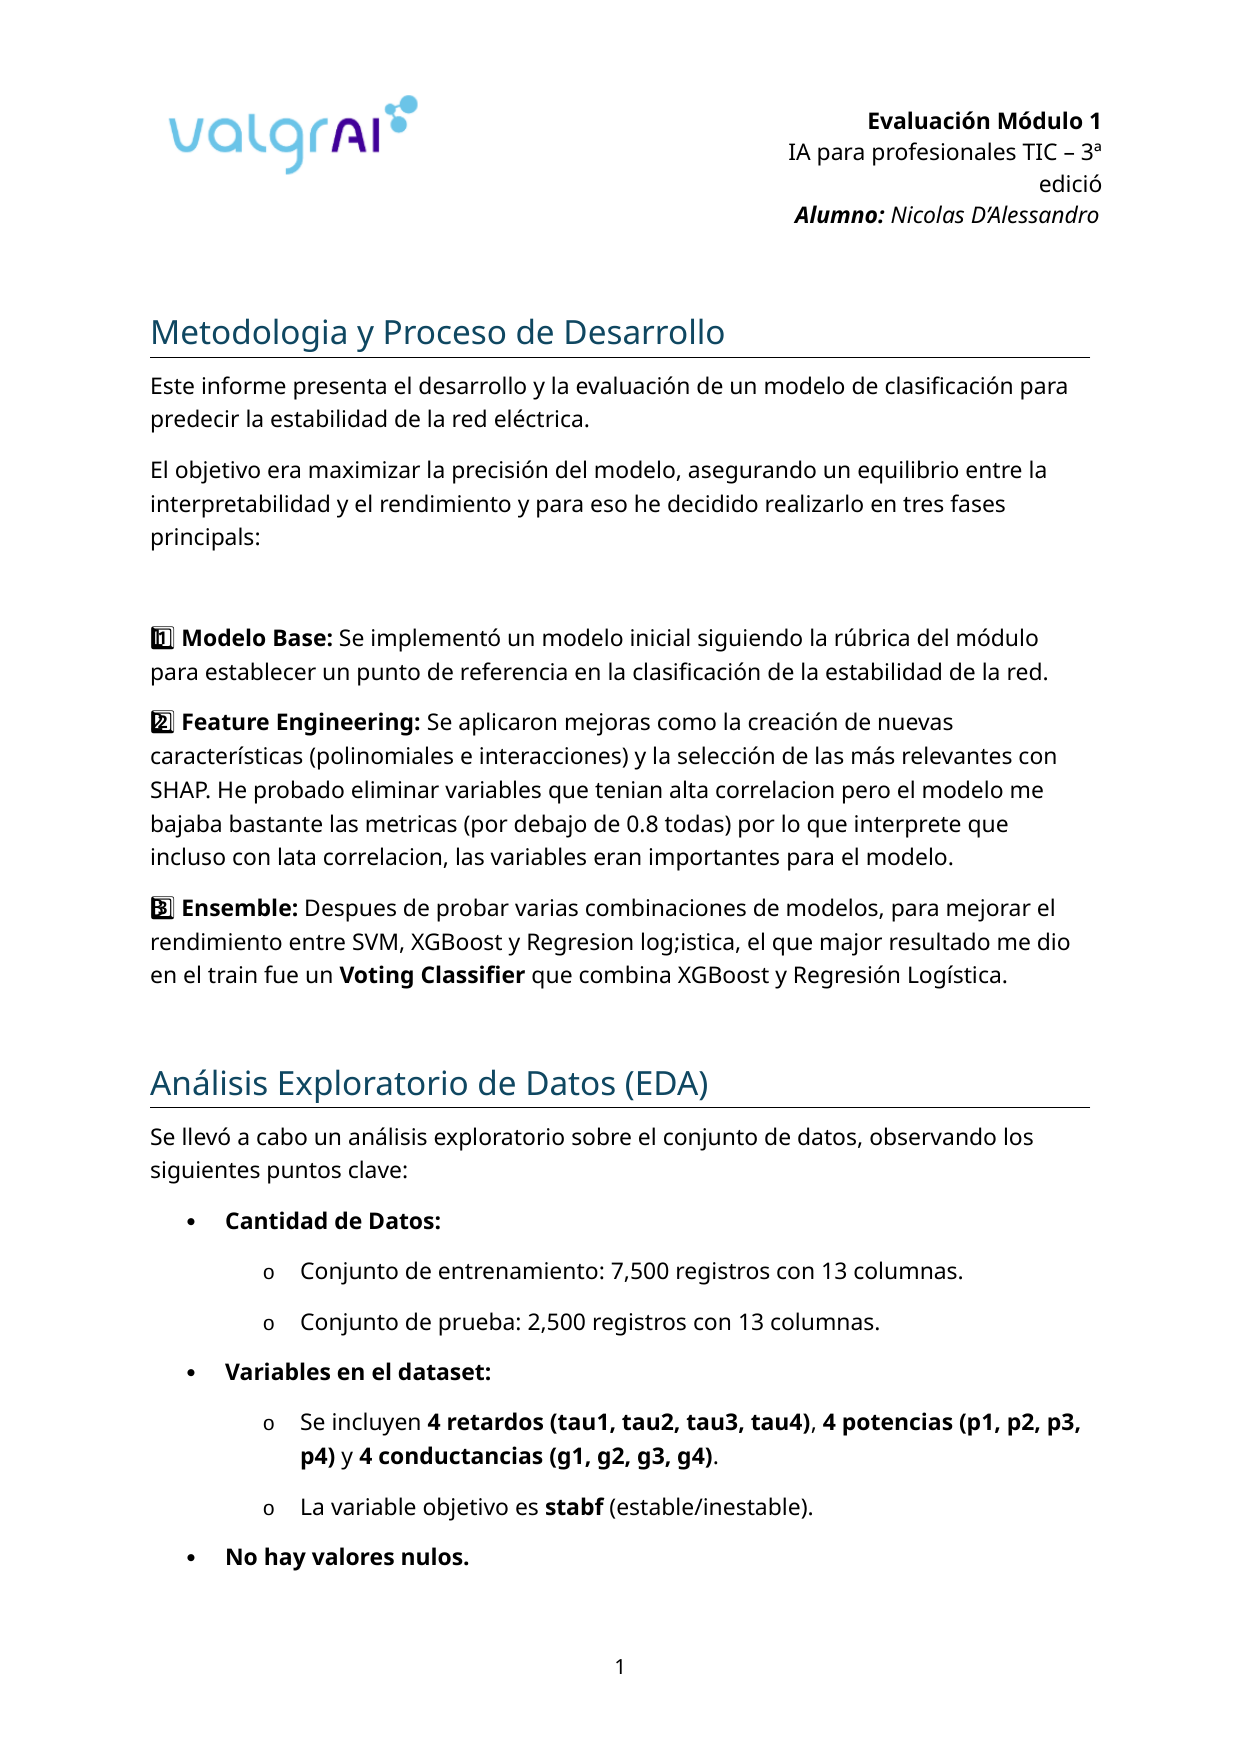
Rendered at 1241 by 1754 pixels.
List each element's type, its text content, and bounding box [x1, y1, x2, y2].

text Se llevó a cabo un análisis exploratorio sobre el conjunto de datos, observando los siguientes puntos clave: [150, 1120, 1090, 1185]
list Conjunto de prueba: 2,500 registros con 13 columnas. [262, 1305, 1090, 1337]
subtitle Análisis Exploratorio de Datos (EDA) [150, 1060, 1090, 1107]
text 3️⃣ Ensemble: Despues de probar varias combinaciones de modelos, para mejorar el rendimiento entre SVM, XGBoost y Regresion log;istica, el que major resultado me dio en el train fue un Voting Classifier que combina XGBoost y Regresión Logística. [150, 892, 1090, 990]
text 1️⃣ Modelo Base: Se implementó un modelo inicial siguiendo la rúbrica del módulo para establecer un punto de referencia en la clasificación de la estabilidad de la red. [150, 622, 1090, 687]
text 2️⃣ Feature Engineering: Se aplicaron mejoras como la creación de nuevas características (polinomiales e interacciones) y la selección de las más relevantes con SHAP. He probado eliminar variables que tenian alta correlacion pero el modelo me bajaba bastante las metricas (por debajo de 0.8 todas) por lo que interprete que incluso con lata correlacion, las variables eran importantes para el modelo. [150, 706, 1090, 872]
list Conjunto de entrenamiento: 7,500 registros con 13 columnas. [262, 1255, 1090, 1286]
list No hay valores nulos. [187, 1541, 1090, 1572]
text El objetivo era maximizar la precisión del modelo, asegurando un equilibrio entre la interpretabilidad y el rendimiento y para eso he decidido realizarlo en tres fases principals: [150, 454, 1090, 552]
text Este informe presenta el desarrollo y la evaluación de un modelo de clasificación para predecir la estabilidad de la red eléctrica. [150, 369, 1090, 434]
picture [150, 73, 427, 184]
list Variables en el dataset: [187, 1356, 1090, 1387]
list Cantidad de Datos: [187, 1204, 1090, 1236]
list Se incluyen 4 retardos (tau1, tau2, tau3, tau4), 4 potencias (p1, p2, p3, p4) y 4 conductancias (g1, g2, g3, g4). [262, 1406, 1090, 1471]
subtitle Metodologia y Proceso de Desarrollo [150, 309, 1090, 357]
list La variable objetivo es stabf (estable/inestable). [262, 1490, 1090, 1522]
